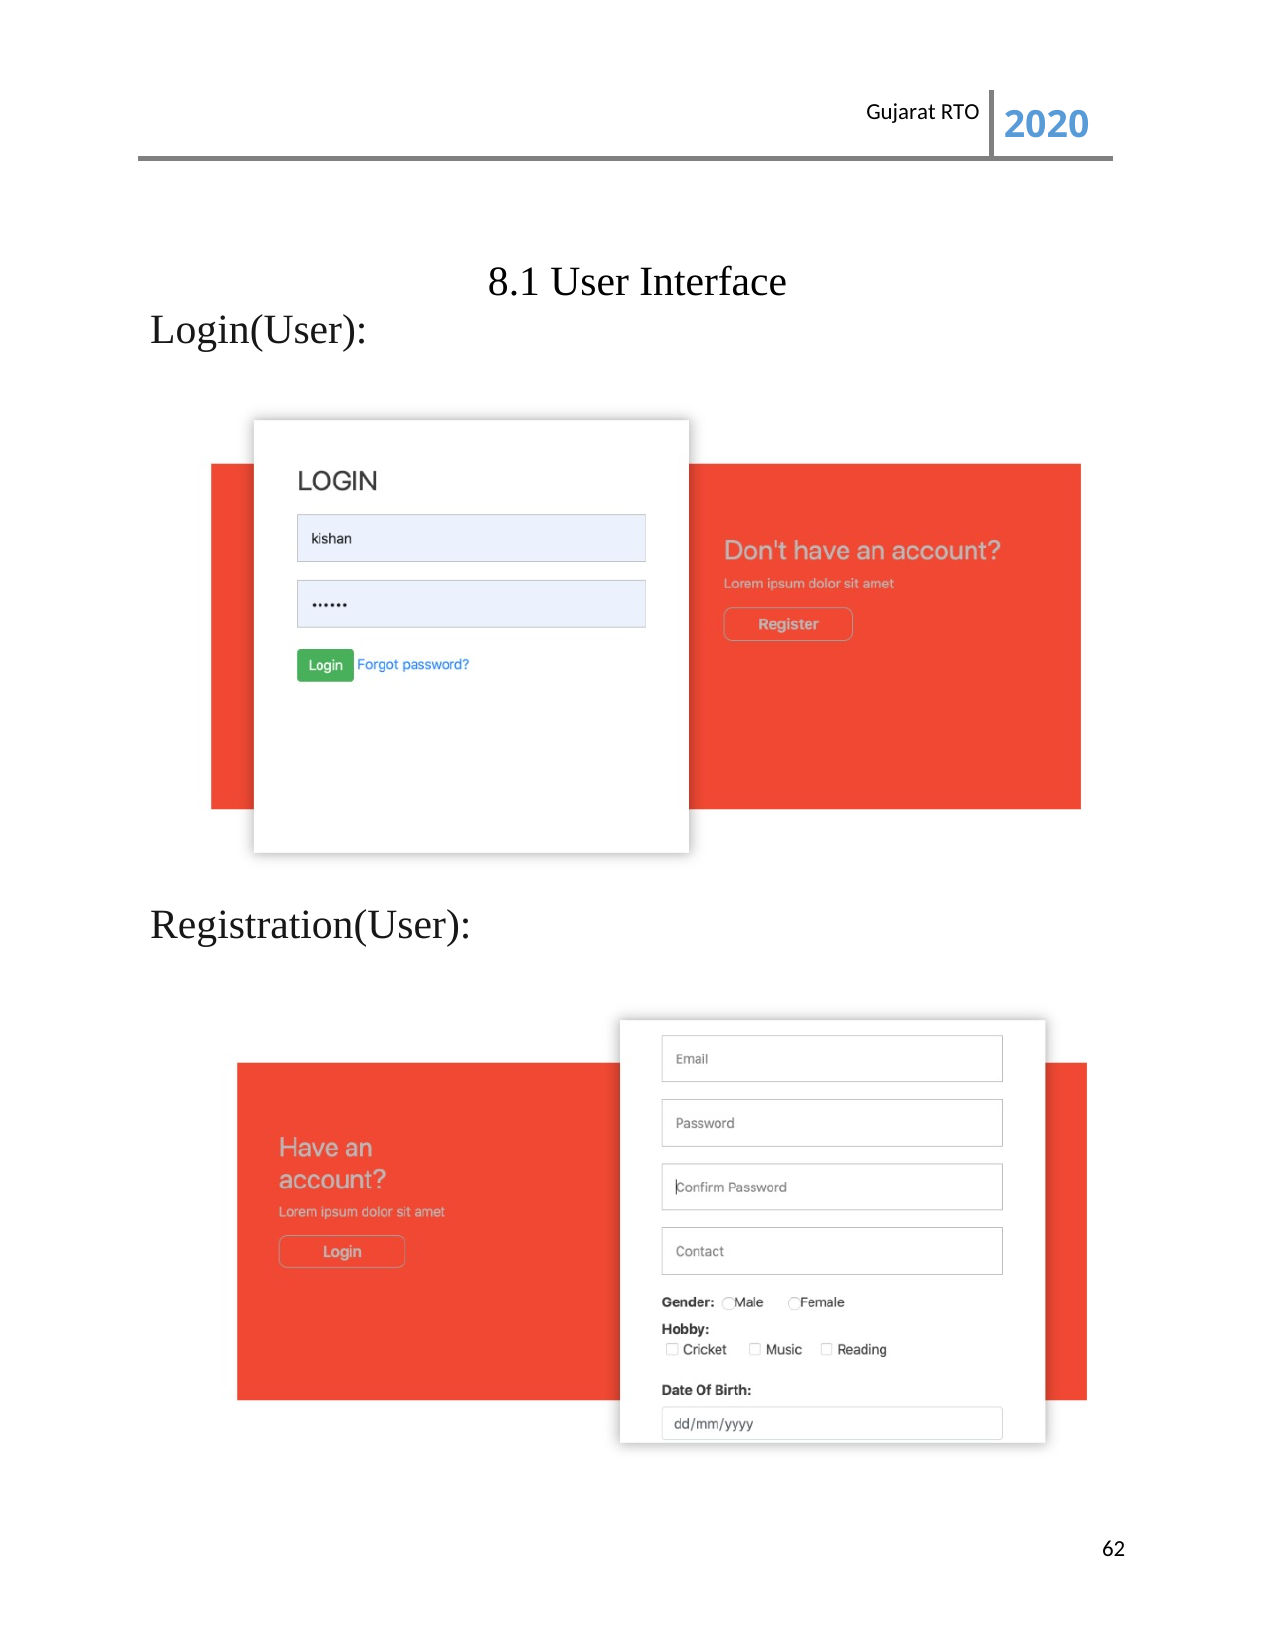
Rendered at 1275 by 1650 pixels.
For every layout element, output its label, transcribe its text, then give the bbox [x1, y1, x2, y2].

text Login(User): [150, 305, 1125, 353]
picture [150, 967, 1182, 1477]
picture [150, 373, 1130, 881]
subtitle 8.1 User Interface [150, 257, 1125, 305]
text Registration(User): [150, 899, 1125, 947]
